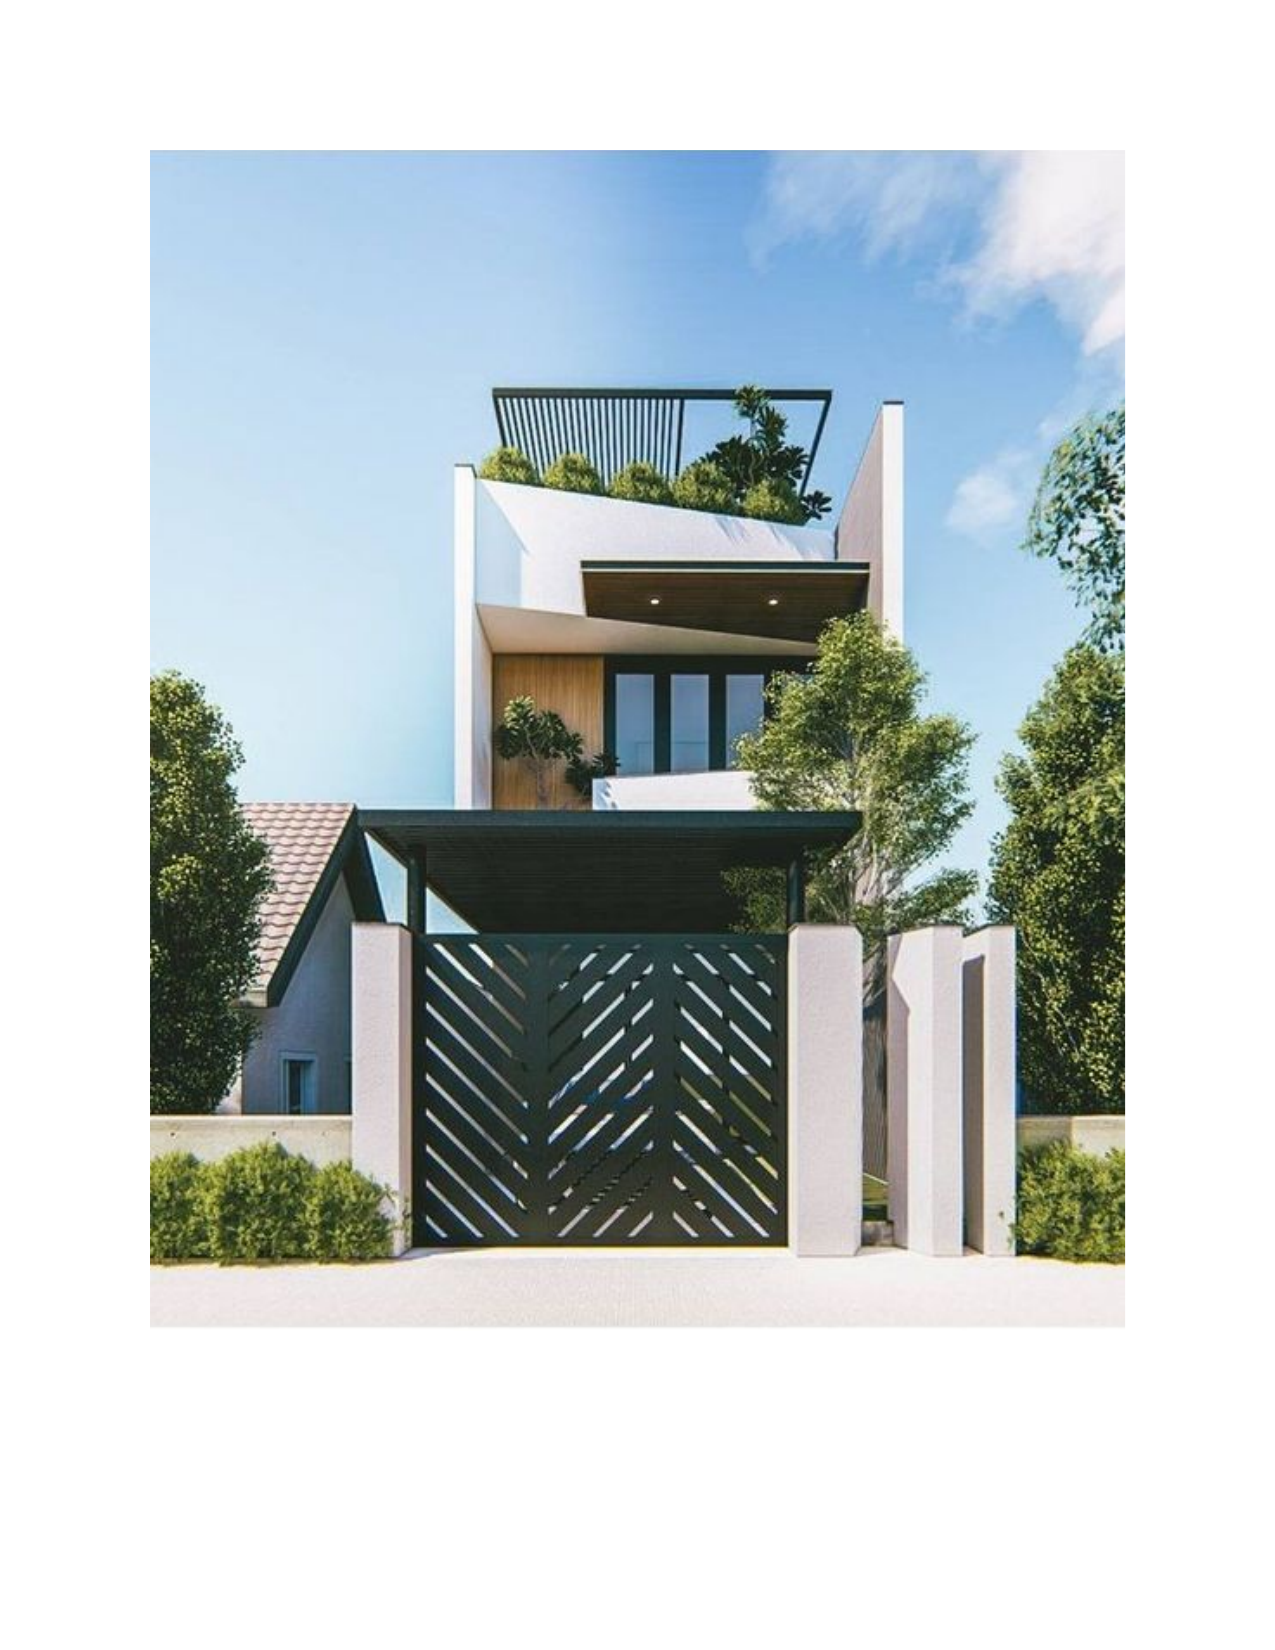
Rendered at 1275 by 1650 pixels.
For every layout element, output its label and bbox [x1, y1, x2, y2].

picture [150, 150, 1125, 1331]
